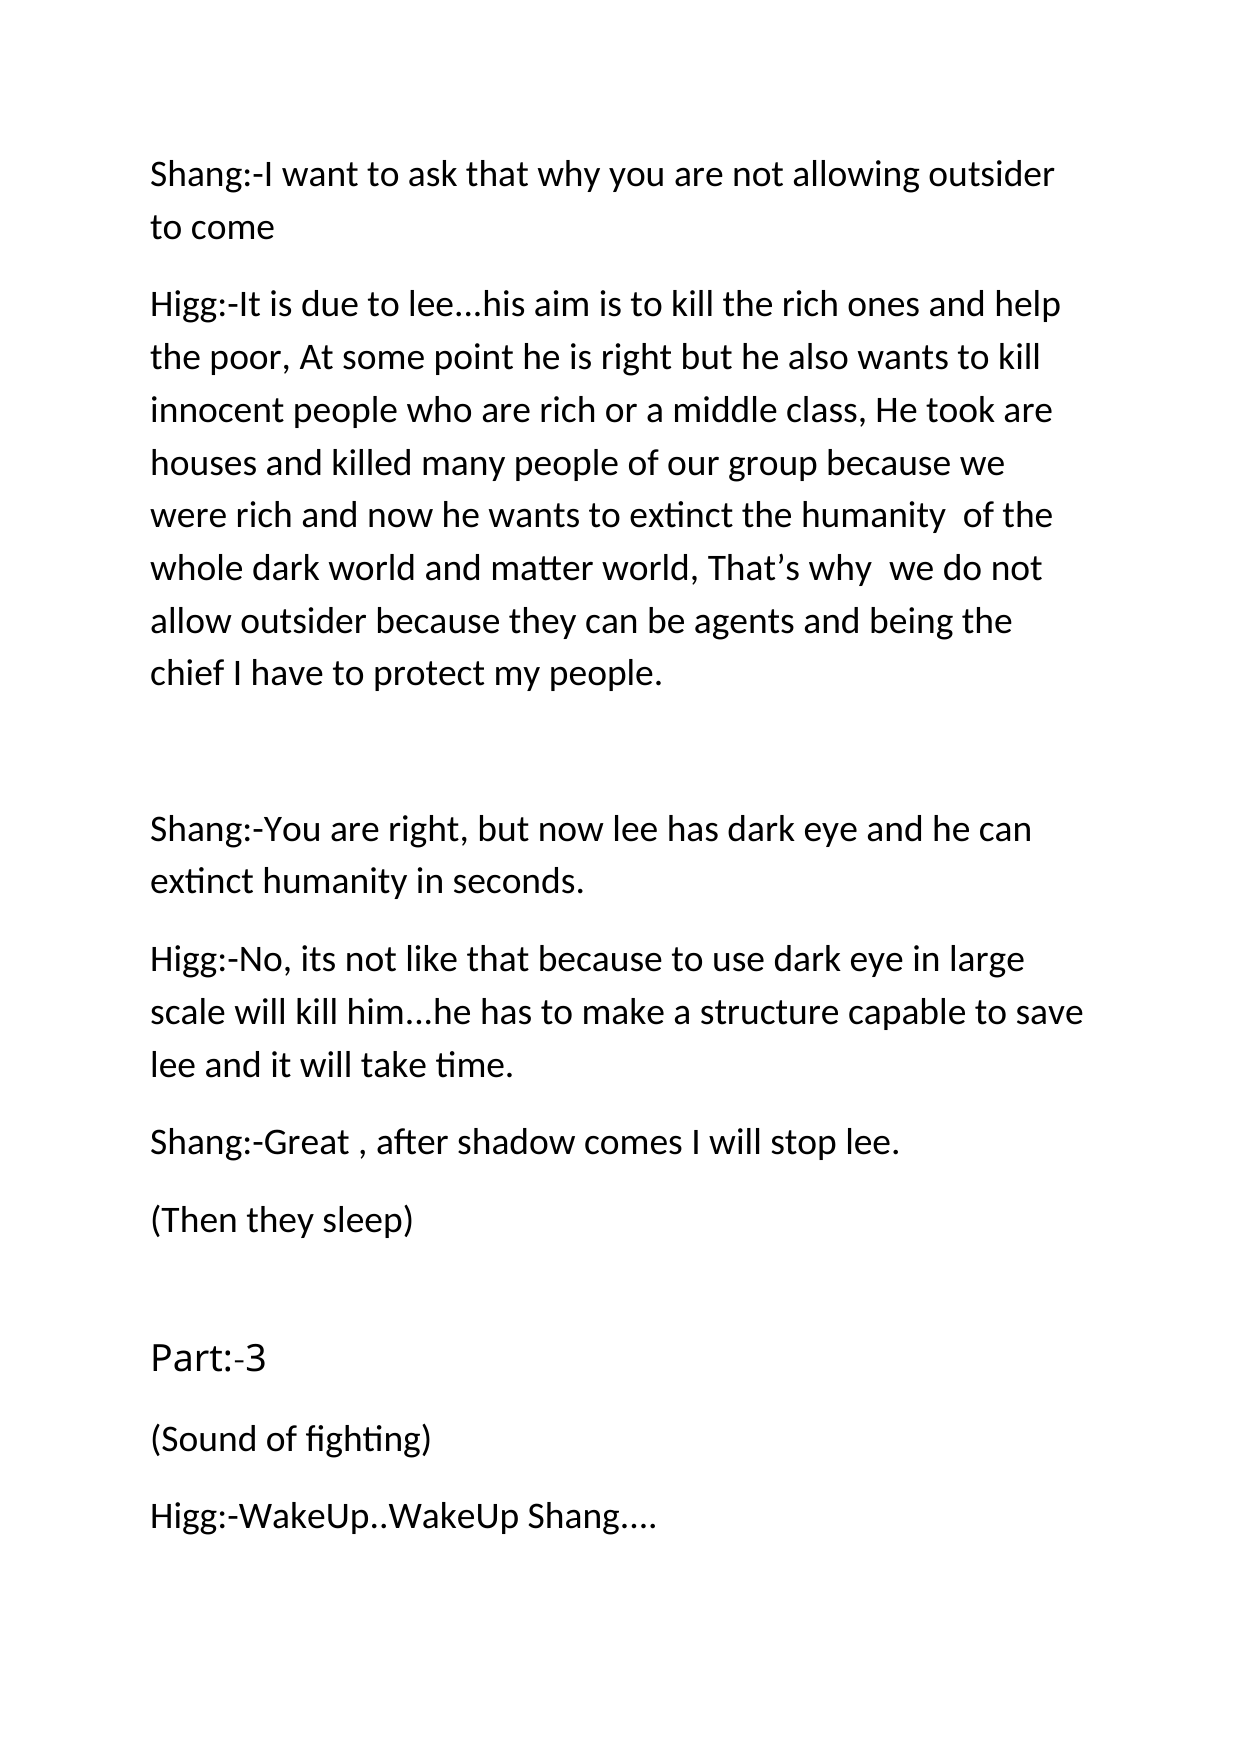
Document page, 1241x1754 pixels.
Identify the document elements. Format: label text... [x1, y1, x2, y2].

text (Then they sleep) [150, 1196, 1090, 1242]
text Shang:-Great , after shadow comes I will stop lee. [150, 1118, 1090, 1164]
text Shang:-You are right, but now lee has dark eye and he can extinct humanity in seconds. [150, 805, 1090, 903]
text Shang:-I want to ask that why you are not allowing outsider to come [150, 150, 1090, 248]
text Higg:-No, its not like that because to use dark eye in large scale will kill him...he has to make a structure capable to save lee and it will take time. [150, 935, 1090, 1086]
text Part:-3 [150, 1331, 1090, 1382]
text Higg:-WakeUp..WakeUp Shang.... [150, 1492, 1090, 1538]
text (Sound of fighting) [150, 1414, 1090, 1460]
